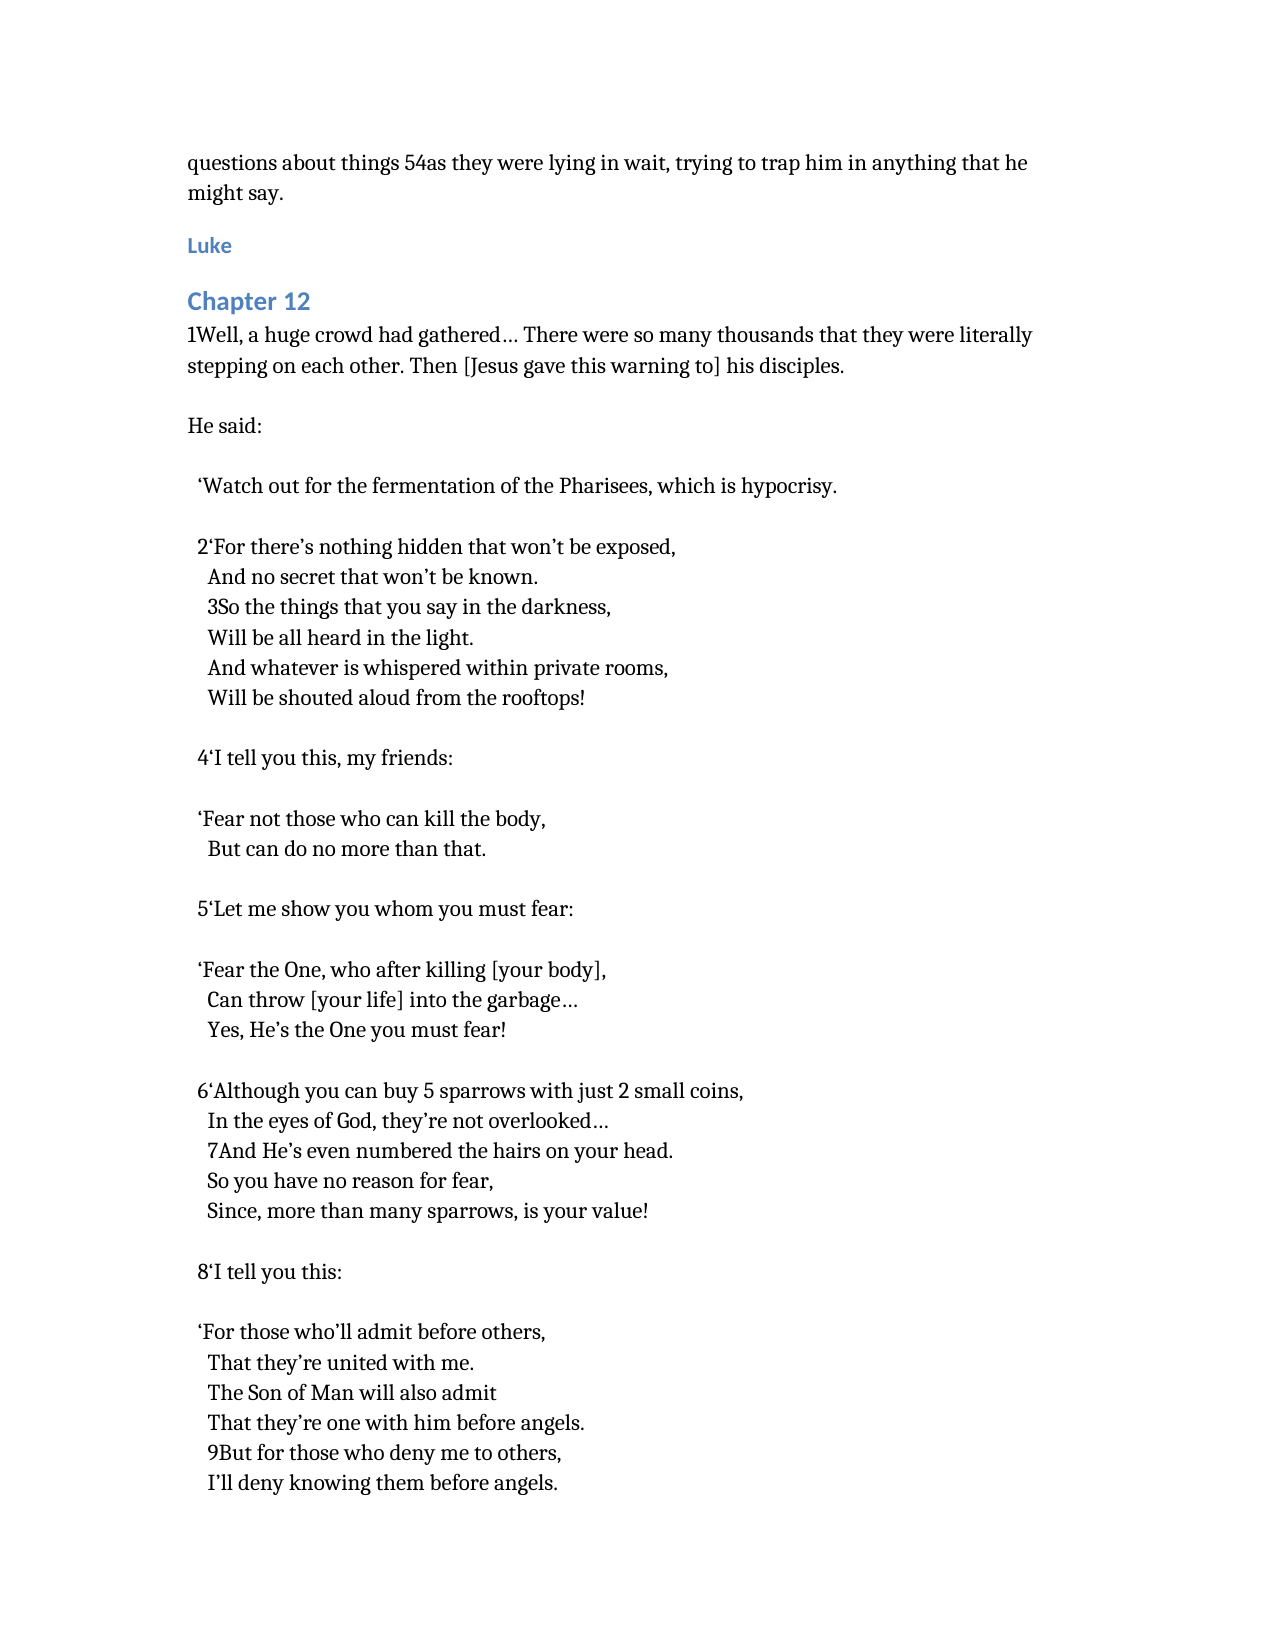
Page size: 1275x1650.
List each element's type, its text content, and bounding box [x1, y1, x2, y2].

subtitle Luke [187, 231, 1087, 259]
subtitle Chapter 12 [187, 284, 1087, 317]
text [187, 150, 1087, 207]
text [187, 322, 1087, 1496]
